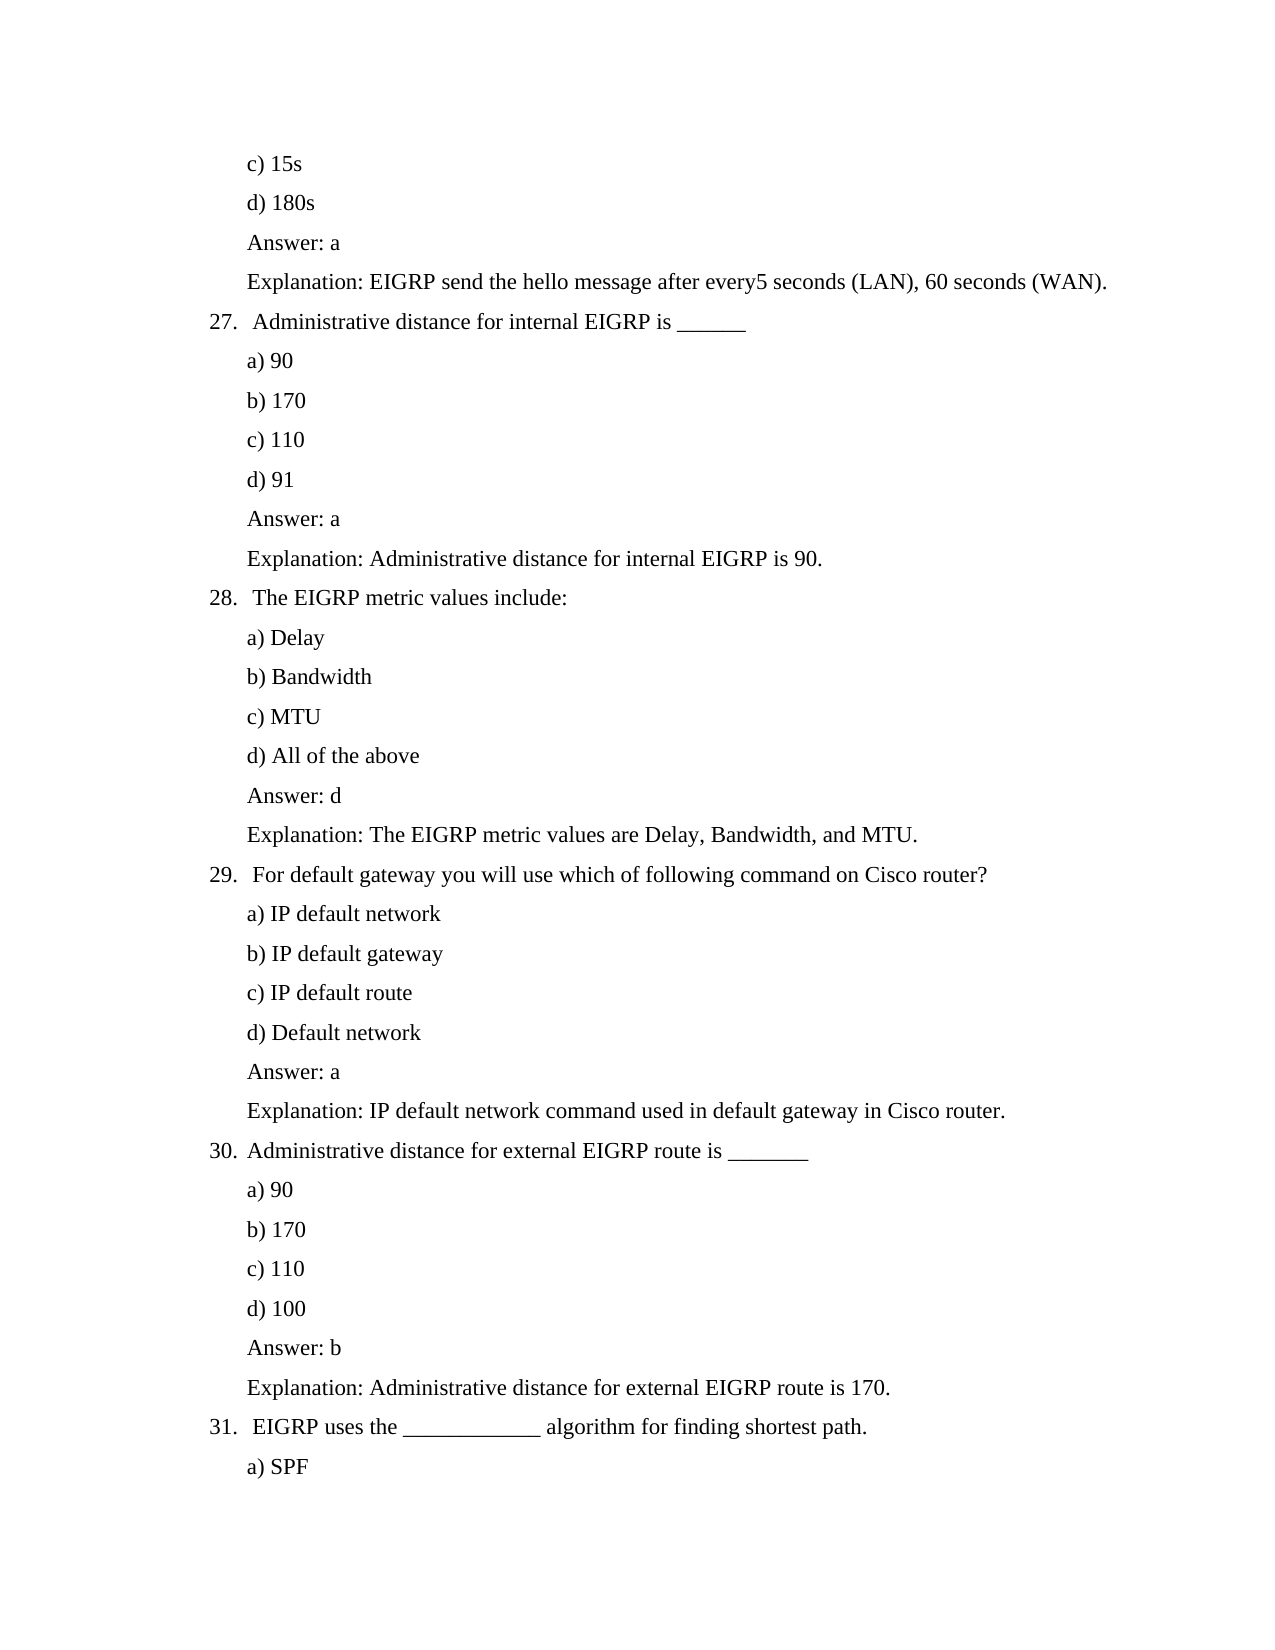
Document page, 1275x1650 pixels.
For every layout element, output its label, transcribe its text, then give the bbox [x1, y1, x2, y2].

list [209, 150, 1125, 295]
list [209, 1413, 1125, 1479]
list For default gateway you will use which of following command on Cisco router? a) IP default network b) IP default gateway c) IP default route d) Default network Answer: a Explanation: IP default network command used in default gateway in Cisco router. [209, 861, 1125, 1124]
list The EIGRP metric values include: a) Delay b) Bandwidth c) MTU d) All of the above Answer: d Explanation: The EIGRP metric values are Delay, Bandwidth, and MTU. [209, 584, 1125, 847]
list Administrative distance for external EIGRP route is _______ a) 90 b) 170 c) 110 d) 100 Answer: b Explanation: Administrative distance for external EIGRP route is 170. [209, 1137, 1125, 1400]
list Administrative distance for internal EIGRP is ______ a) 90 b) 170 c) 110 d) 91 Answer: a Explanation: Administrative distance for internal EIGRP is 90. [209, 308, 1125, 571]
